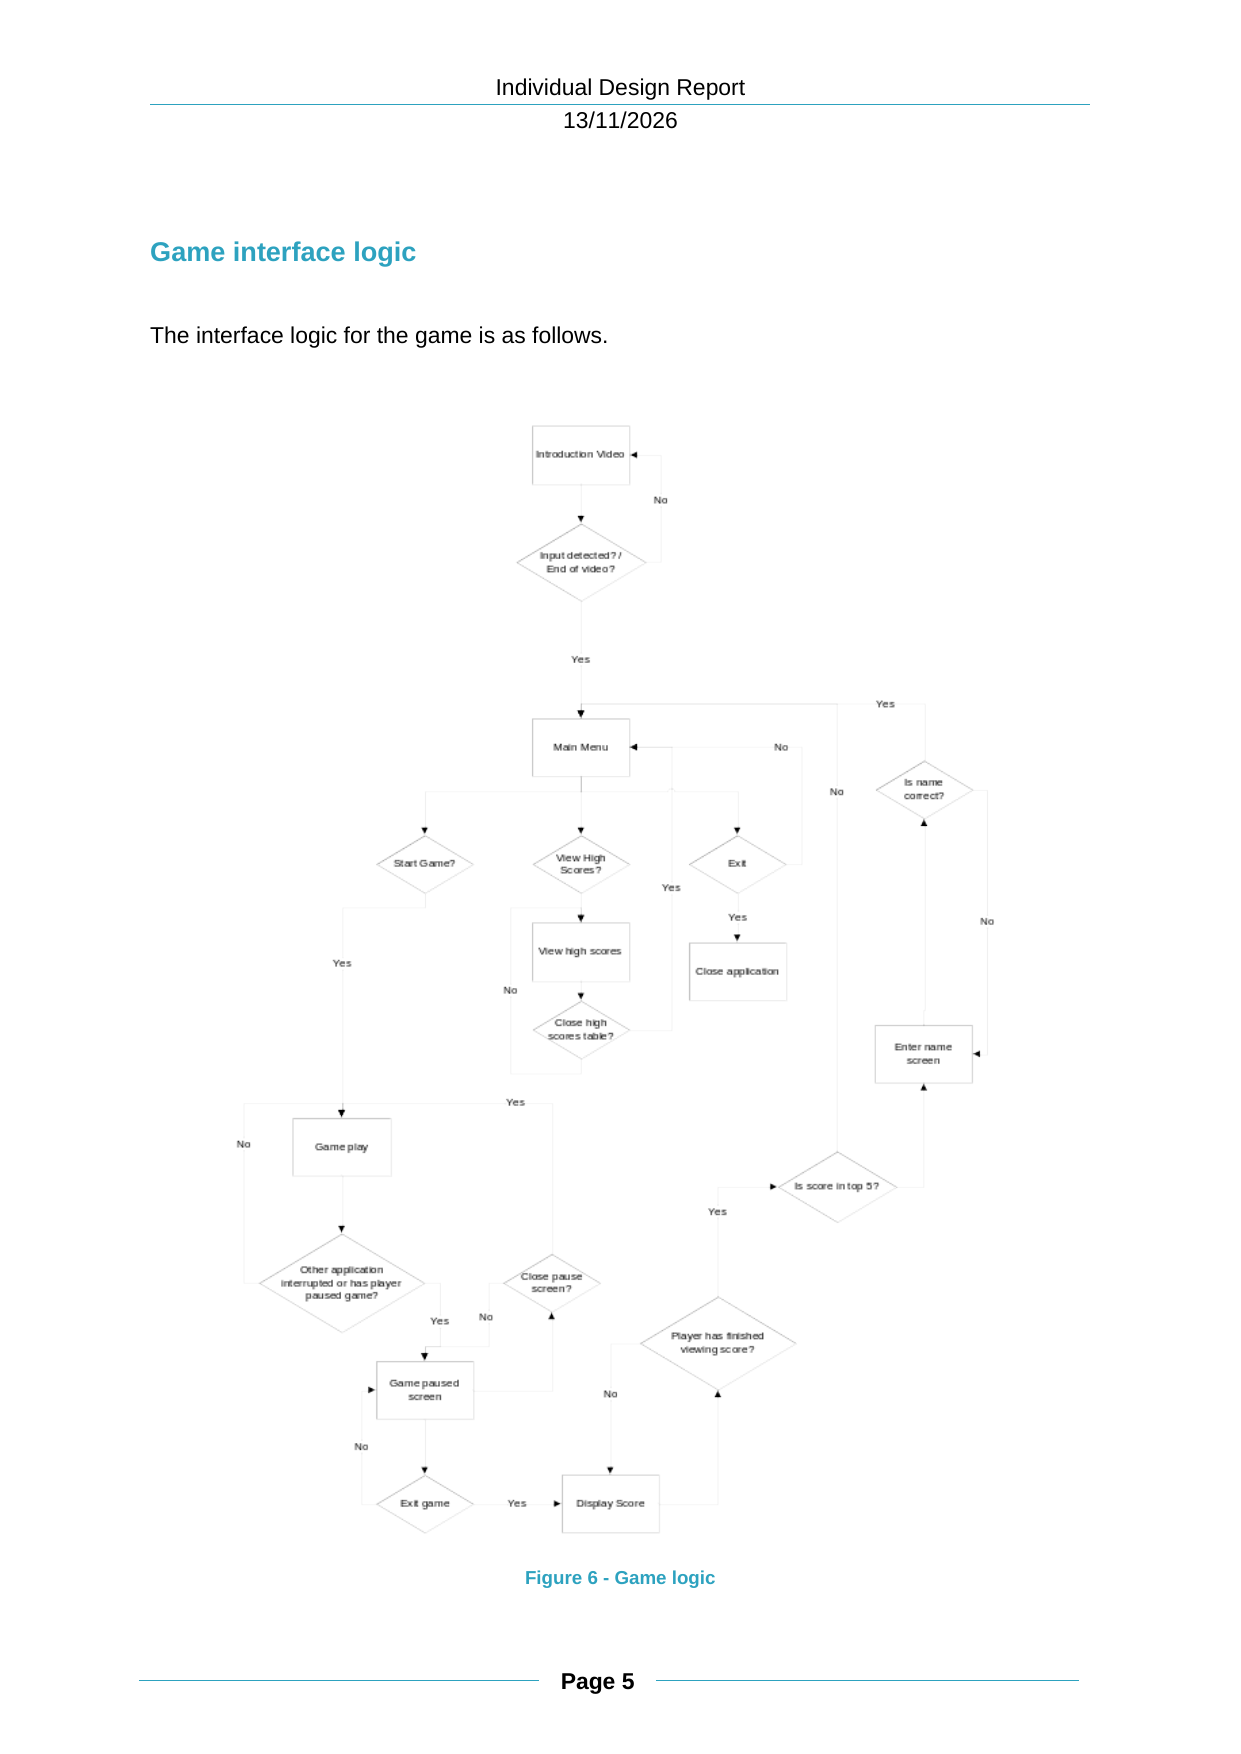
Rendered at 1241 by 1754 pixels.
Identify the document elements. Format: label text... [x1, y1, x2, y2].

subtitle Game interface logic [150, 236, 1090, 267]
text Figure 6 - Game logic [150, 1566, 1090, 1588]
text The interface logic for the game is as follows. [150, 322, 1090, 349]
